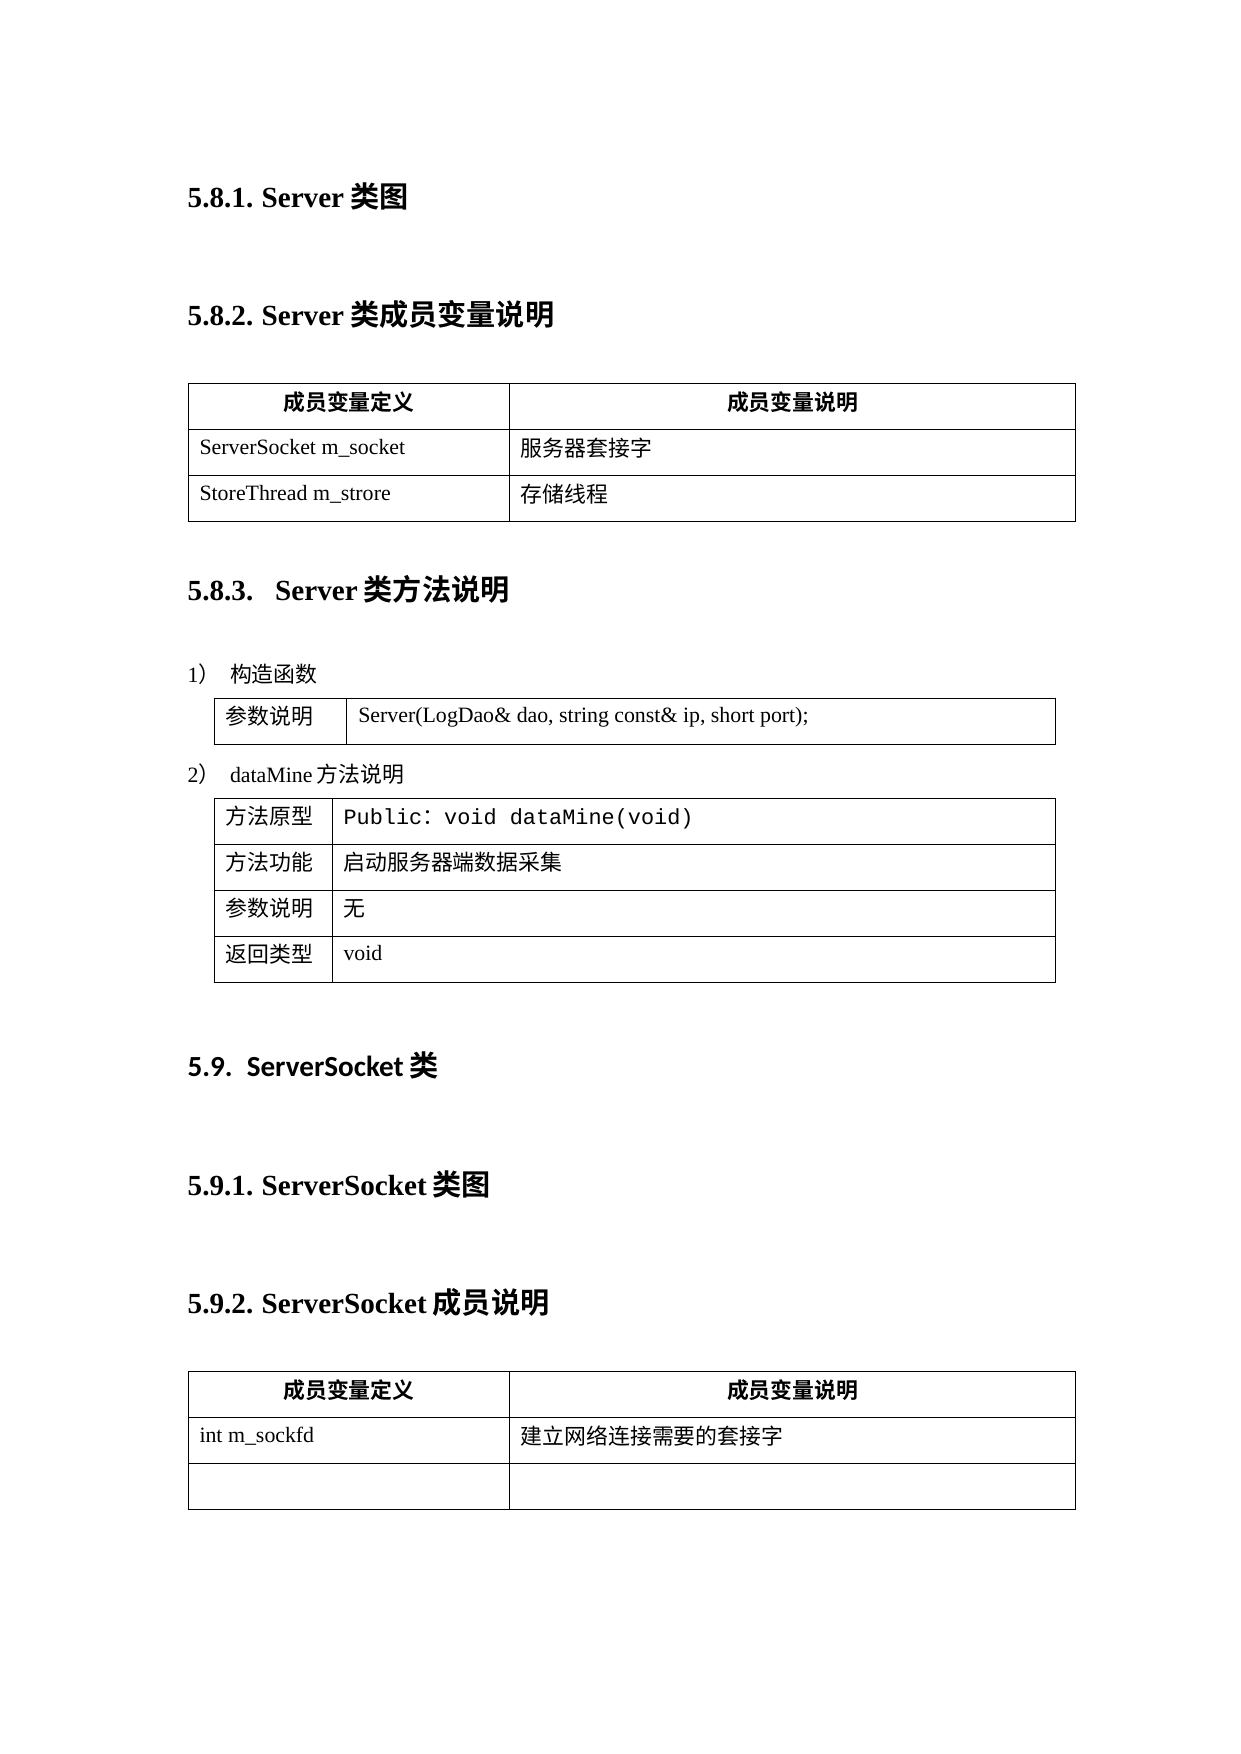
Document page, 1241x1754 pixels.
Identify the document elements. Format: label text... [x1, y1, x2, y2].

list ServerSocket类 [187, 1031, 1053, 1096]
table_header 成员变量说明 [510, 1372, 1075, 1417]
table_cell 服务器套接字 [510, 430, 1075, 475]
table_cell 建立网络连接需要的套接字 [510, 1418, 1075, 1463]
table_cell 方法功能 [215, 845, 332, 889]
subtitle 构造函数 [187, 657, 1053, 689]
text ServerSocket成员说明 [187, 1269, 1053, 1334]
table_header 成员变量定义 [189, 1372, 509, 1417]
table_cell 无 [333, 891, 1055, 936]
table_cell int m_sockfd [189, 1418, 509, 1463]
table_cell ServerSocket m_socket [189, 430, 509, 475]
table_cell 存储线程 [510, 476, 1075, 521]
table_header 成员变量说明 [510, 384, 1075, 429]
table_header 参数说明 [215, 699, 346, 743]
table_cell 参数说明 [215, 891, 332, 936]
table_cell [510, 1464, 1075, 1509]
table_cell StoreThread m_strore [189, 476, 509, 521]
table_cell 启动服务器端数据采集 [333, 845, 1055, 889]
text Server类成员变量说明 [187, 281, 1053, 346]
text Server类图 [187, 162, 1053, 227]
table_header Public：void dataMine(void) [333, 799, 1055, 843]
table_cell void [333, 937, 1055, 982]
table_cell 返回类型 [215, 937, 332, 982]
table_header 成员变量定义 [189, 384, 509, 429]
text ServerSocket类图 [187, 1150, 1053, 1215]
text Server类方法说明 [187, 555, 1053, 620]
table_header Server(LogDao& dao, string const& ip, short port); [347, 699, 1055, 743]
table_header 方法原型 [215, 799, 332, 843]
table_cell [189, 1464, 509, 1509]
subtitle dataMine方法说明 [187, 757, 1053, 789]
